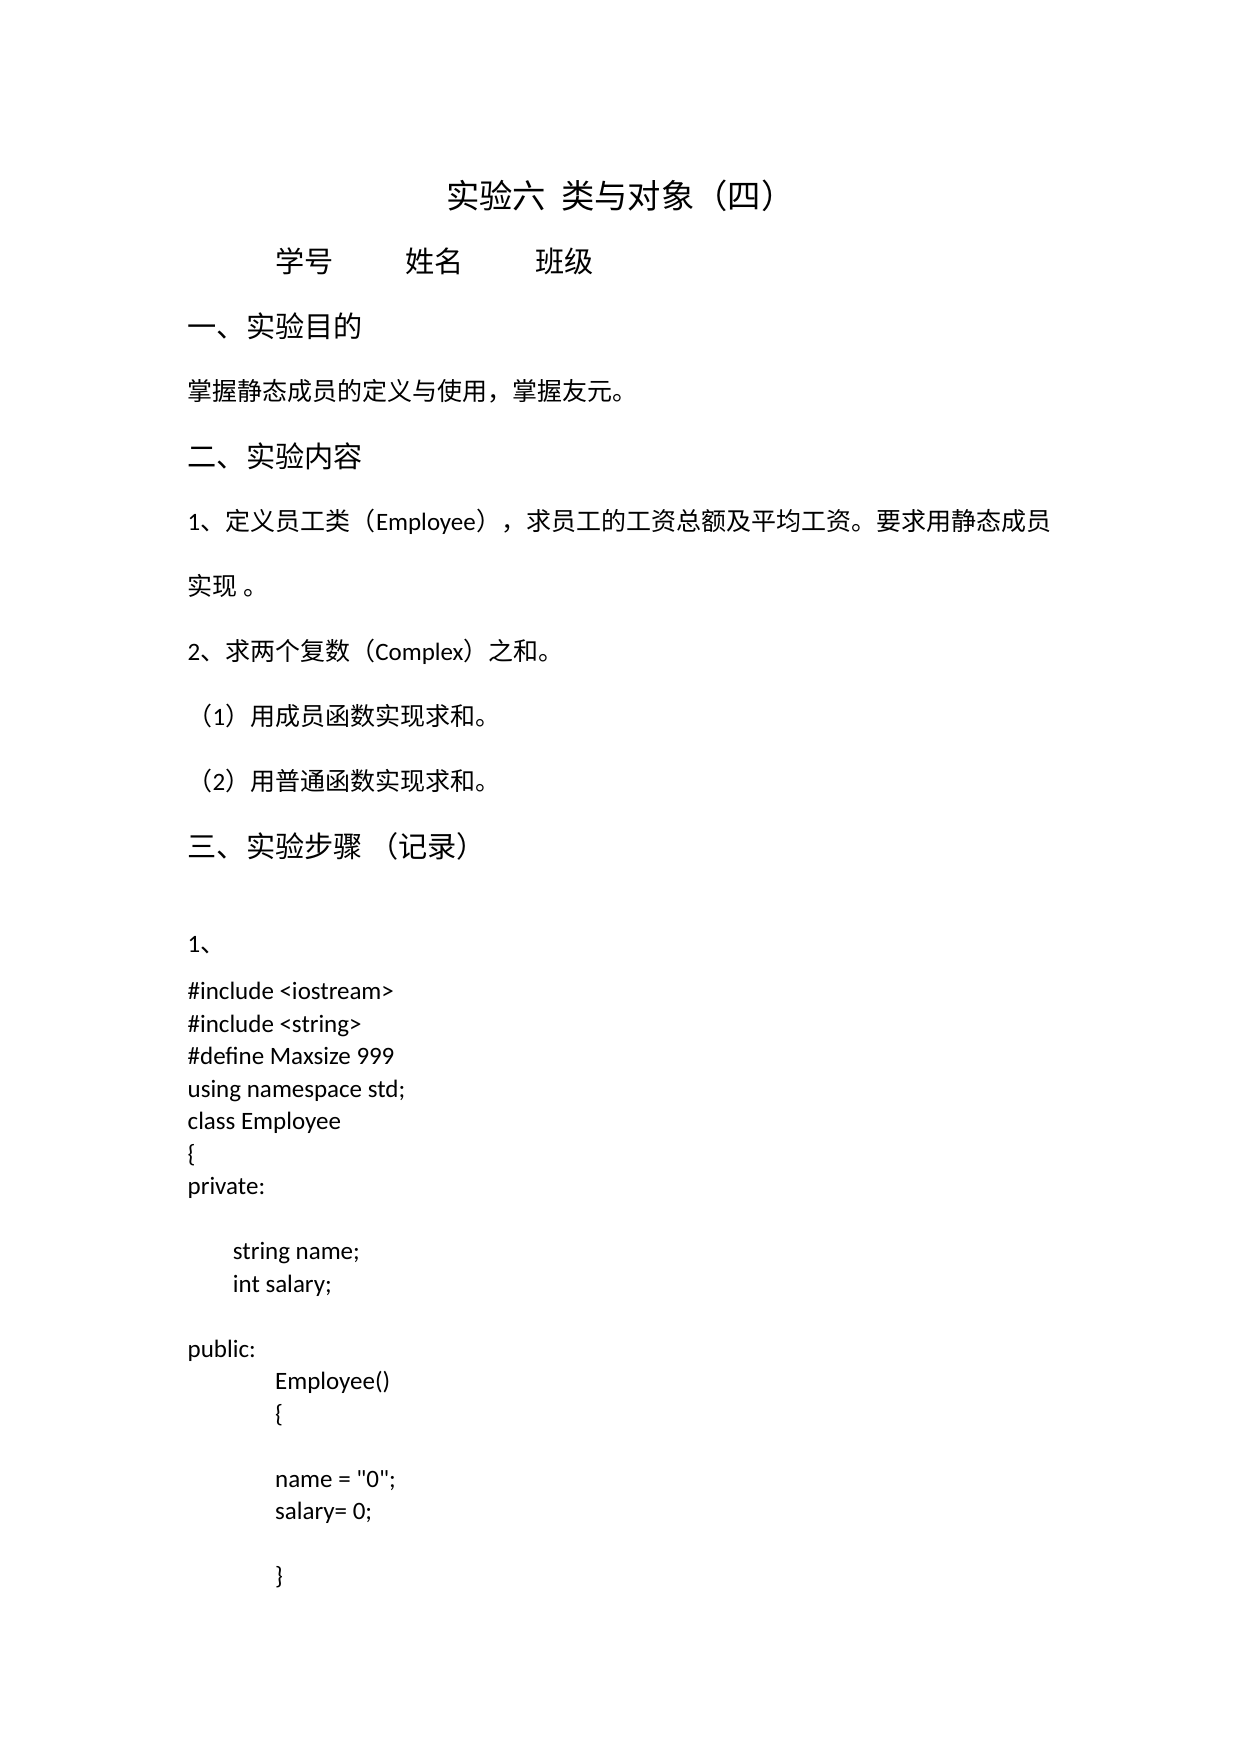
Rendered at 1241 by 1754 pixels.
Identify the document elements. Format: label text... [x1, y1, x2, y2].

text using namespace std; [187, 1072, 1053, 1104]
text class Employee [187, 1104, 1053, 1137]
text 实验六 类与对象（四） [187, 162, 1053, 227]
text { [187, 1397, 1053, 1429]
text 二、实验内容 [187, 422, 1053, 487]
text int salary; [187, 1267, 1053, 1299]
text public: [187, 1332, 1053, 1364]
text #include <string> [187, 1007, 1053, 1039]
text #include <iostream> [187, 974, 1053, 1007]
text 掌握静态成员的定义与使用，掌握友元。 [187, 357, 1053, 422]
text string name; [187, 1234, 1053, 1267]
text 一、实验目的 [187, 292, 1053, 357]
text #define Maxsize 999 [187, 1039, 1053, 1072]
text （1）用成员函数实现求和。 [187, 682, 1053, 747]
text Employee() [187, 1364, 1053, 1397]
text 学号 姓名 班级 [187, 227, 1053, 292]
text { [187, 1137, 1053, 1169]
text name = "0"; [187, 1462, 1053, 1494]
text private: [187, 1169, 1053, 1202]
text （2）用普通函数实现求和。 [187, 747, 1053, 812]
text salary= 0; [187, 1494, 1053, 1527]
text 三、实验步骤 （记录） [187, 812, 1053, 877]
text 1、定义员工类（Employee），求员工的工资总额及平均工资。要求用静态成员实现 。 [187, 487, 1053, 617]
text 1、 [187, 909, 1053, 974]
text } [187, 1559, 1053, 1592]
text 2、求两个复数（Complex）之和。 [187, 617, 1053, 682]
